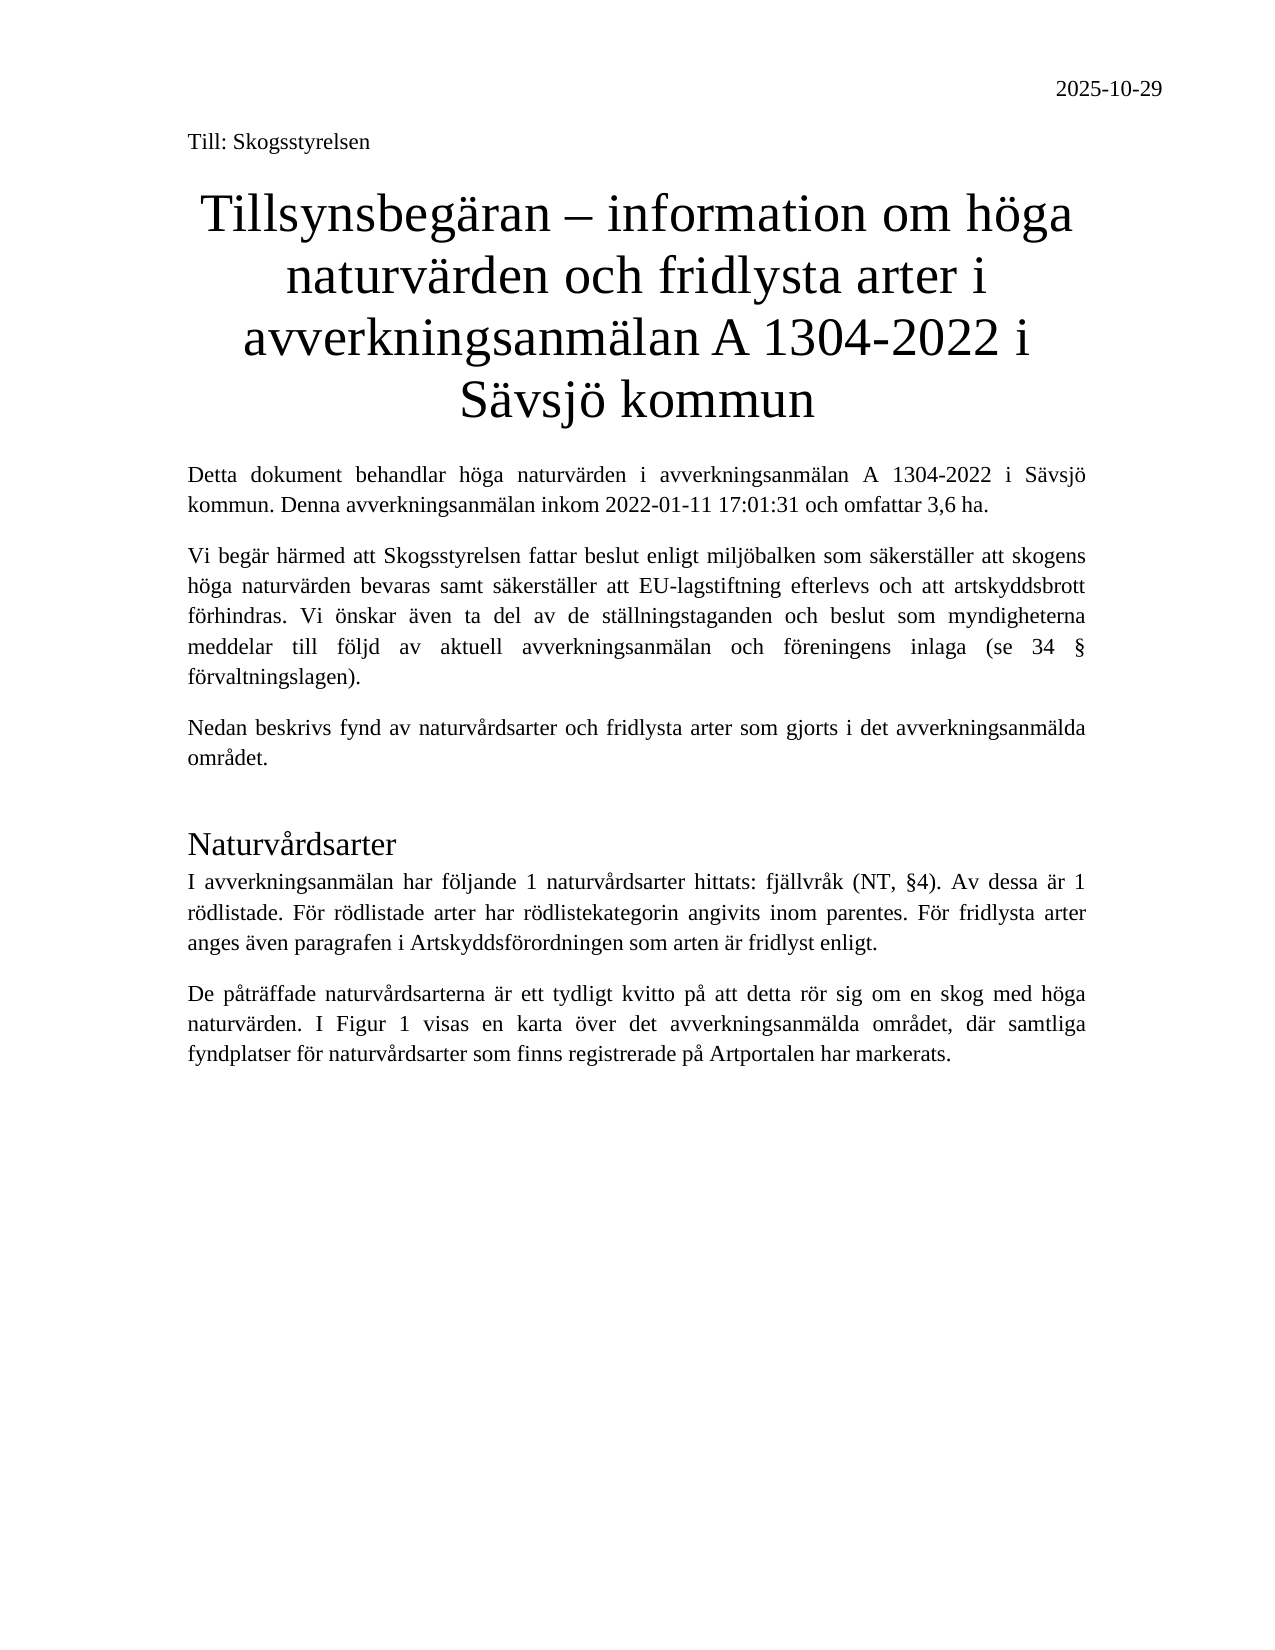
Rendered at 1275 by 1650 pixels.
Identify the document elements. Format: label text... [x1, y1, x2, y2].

text I avverkningsanmälan har följande 1 naturvårdsarter hittats: fjällvråk (NT, §4). Av dessa är 1 rödlistade. För rödlistade arter har rödlistekategorin angivits inom parentes. För fridlysta arter anges även paragrafen i Artskyddsförordningen som arten är fridlyst enligt. [187, 868, 1087, 955]
text Nedan beskrivs fynd av naturvårdsarter och fridlysta arter som gjorts i det avverkningsanmälda området. [187, 714, 1087, 771]
text Detta dokument behandlar höga naturvärden i avverkningsanmälan A 1304-2022 i Sävsjö kommun. Denna avverkningsanmälan inkom 2022-01-11 17:01:31 och omfattar 3,6 ha. [187, 461, 1087, 517]
text Vi begär härmed att Skogsstyrelsen fattar beslut enligt miljöbalken som säkerställer att skogens höga naturvärden bevaras samt säkerställer att EU-lagstiftning efterlevs och att artskyddsbrott förhindras. Vi önskar även ta del av de ställningstaganden och beslut som myndigheterna meddelar till följd av aktuell avverkningsanmälan och föreningens inlaga (se 34 § förvaltningslagen). [187, 542, 1087, 689]
title Tillsynsbegäran – information om höga naturvärden och fridlysta arter i avverkningsanmälan A 1304-2022 i Sävsjö kommun [187, 180, 1087, 429]
subtitle Naturvårdsarter [187, 824, 1087, 863]
text De påträffade naturvårdsarterna är ett tydligt kvitto på att detta rör sig om en skog med höga naturvärden. I Figur 1 visas en karta över det avverkningsanmälda området, där samtliga fyndplatser för naturvårdsarter som finns registrerade på Artportalen har markerats. [187, 980, 1087, 1067]
